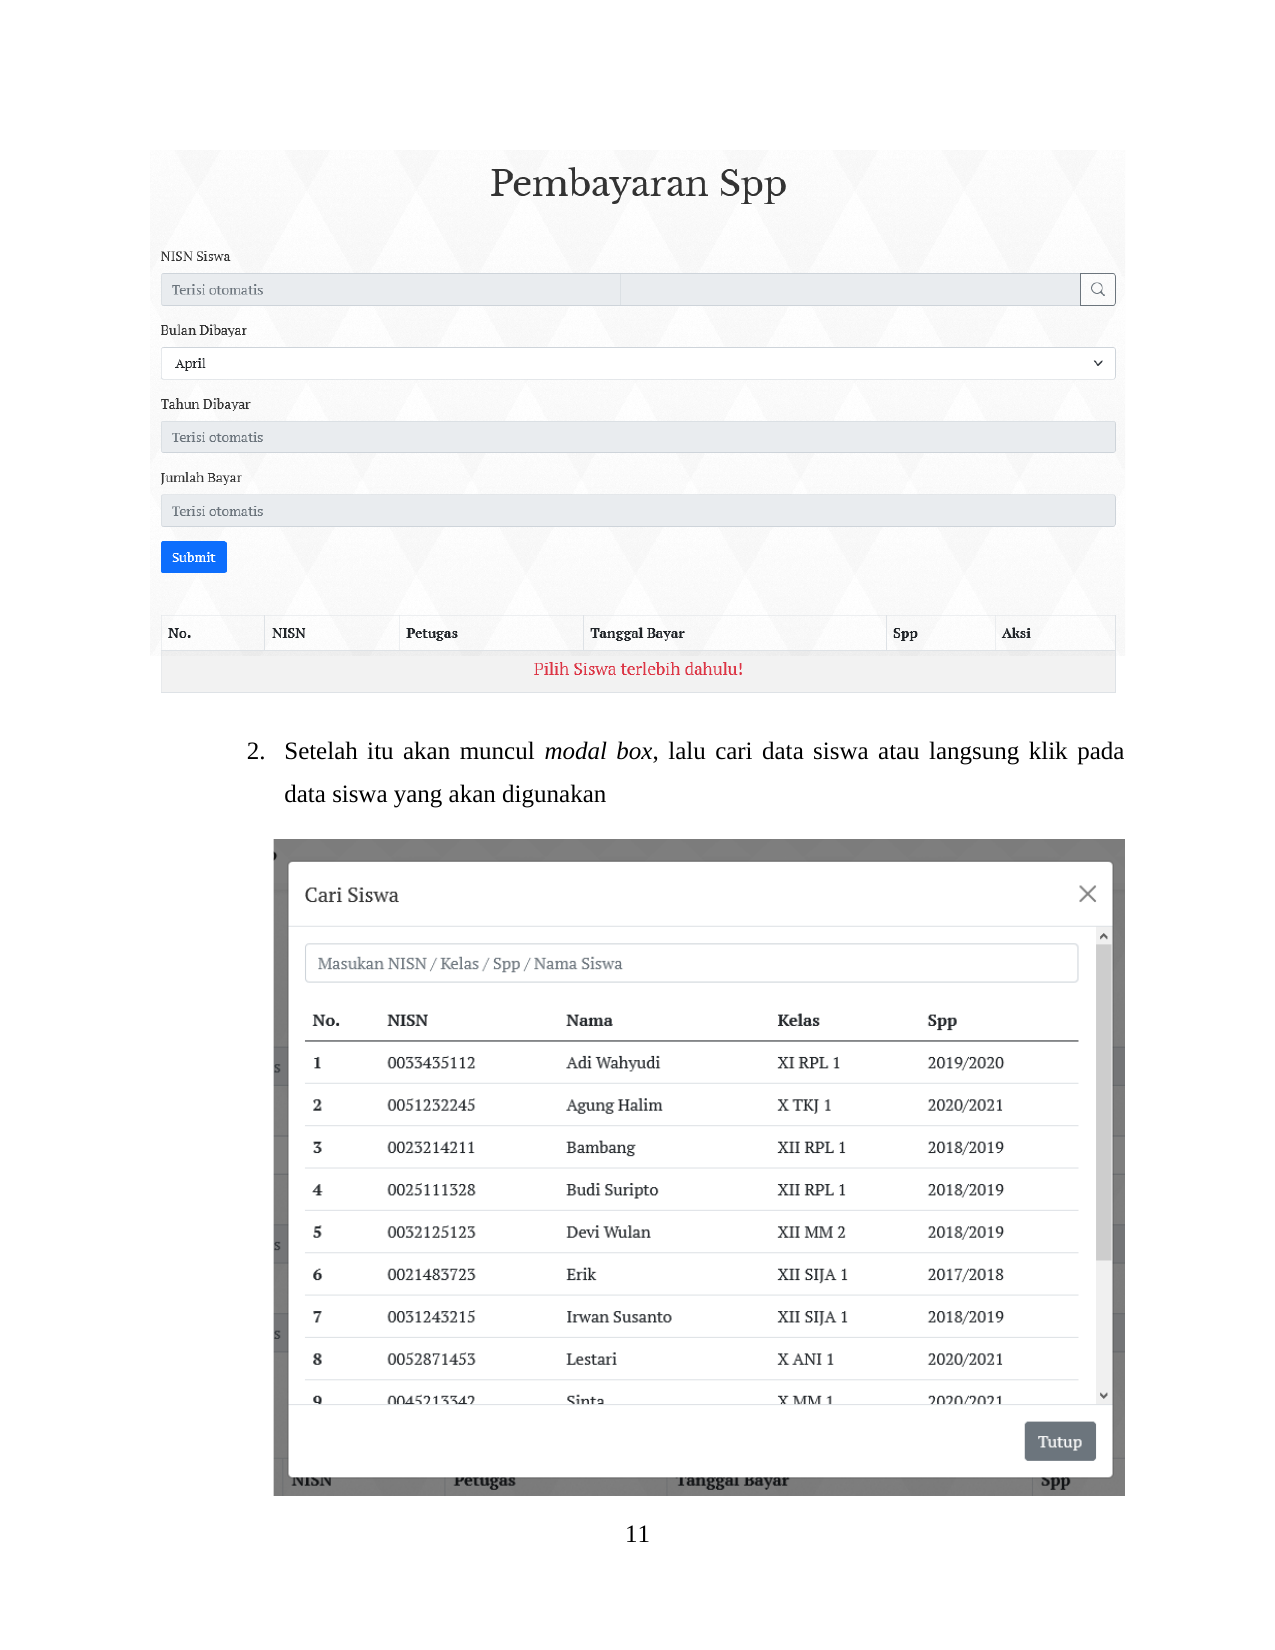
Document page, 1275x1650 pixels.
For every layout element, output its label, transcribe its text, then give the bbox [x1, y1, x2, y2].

list Setelah itu akan muncul modal box, lalu cari data siswa atau langsung klik pada data siswa yang akan digunakan [247, 736, 1125, 808]
picture [273, 839, 1125, 1496]
picture [150, 150, 1125, 706]
